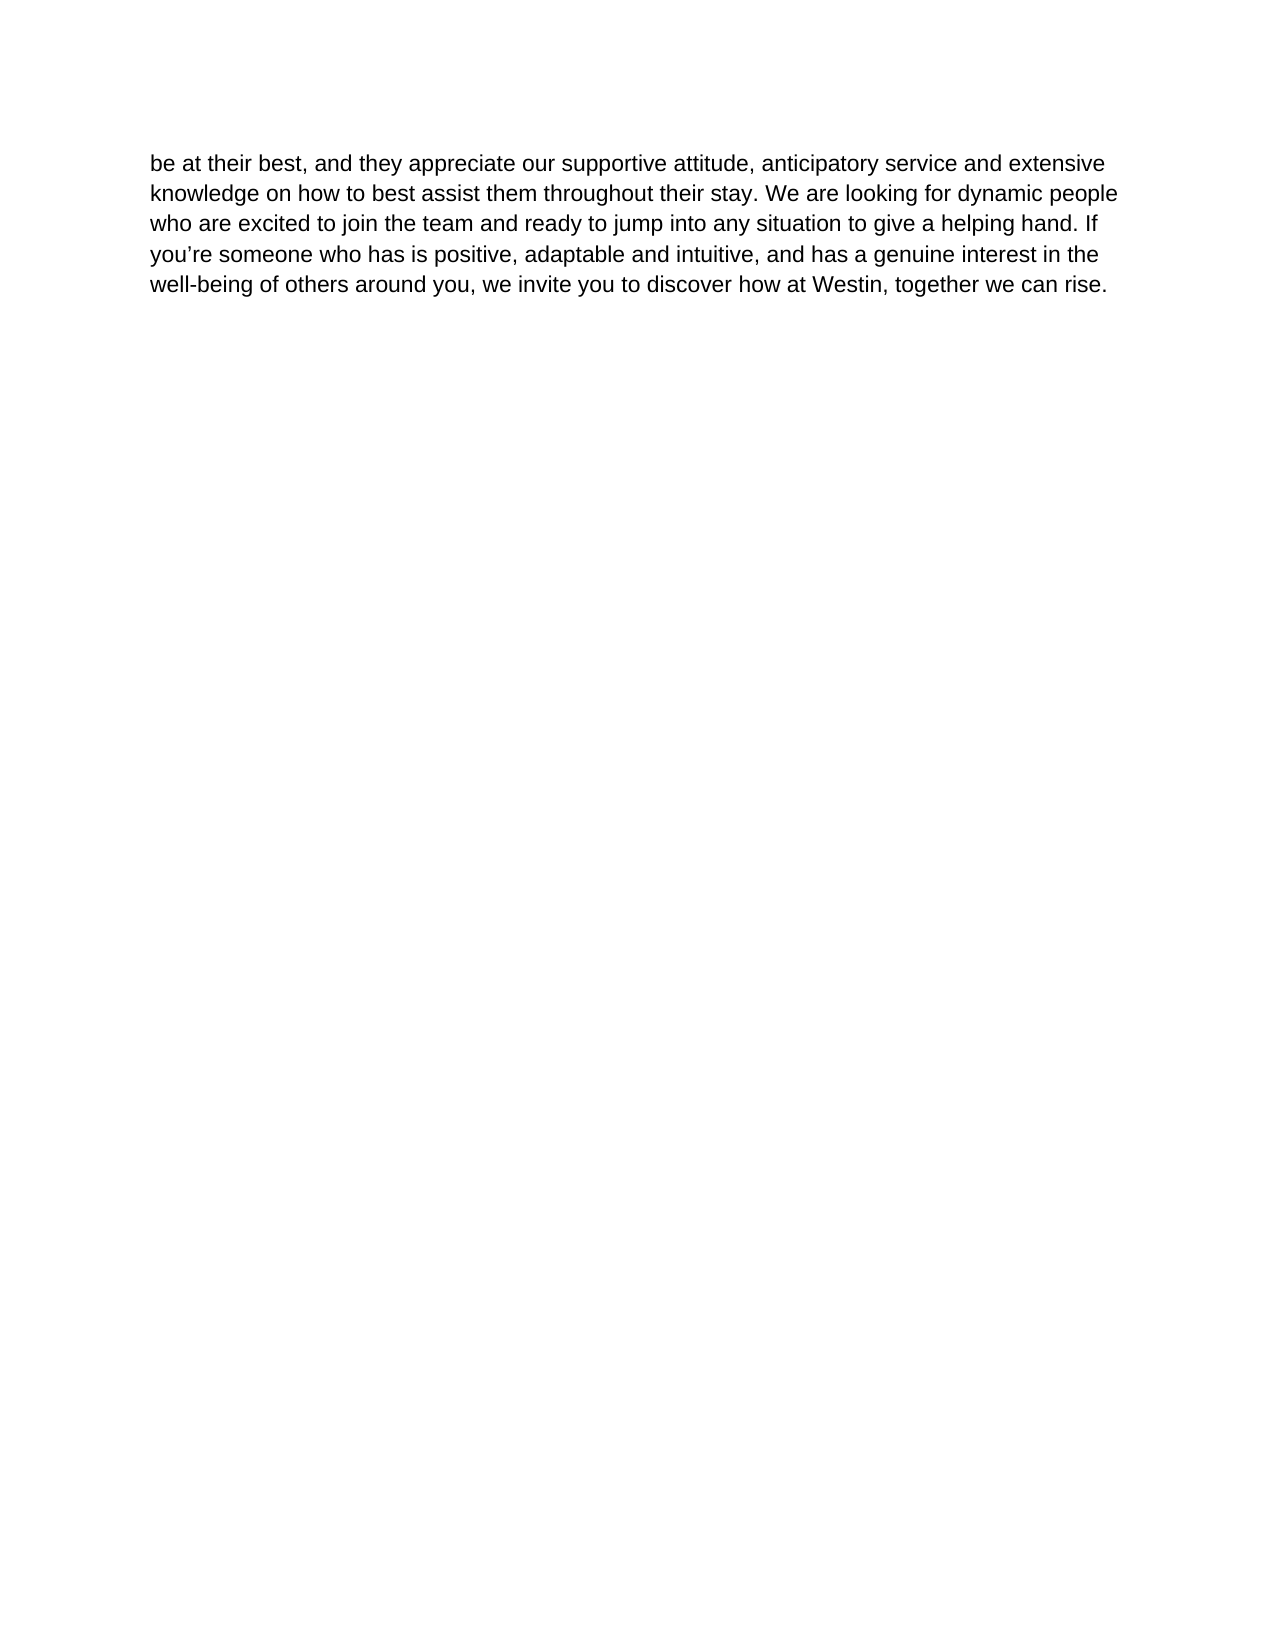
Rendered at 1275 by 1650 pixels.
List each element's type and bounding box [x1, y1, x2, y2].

text [150, 150, 1125, 297]
